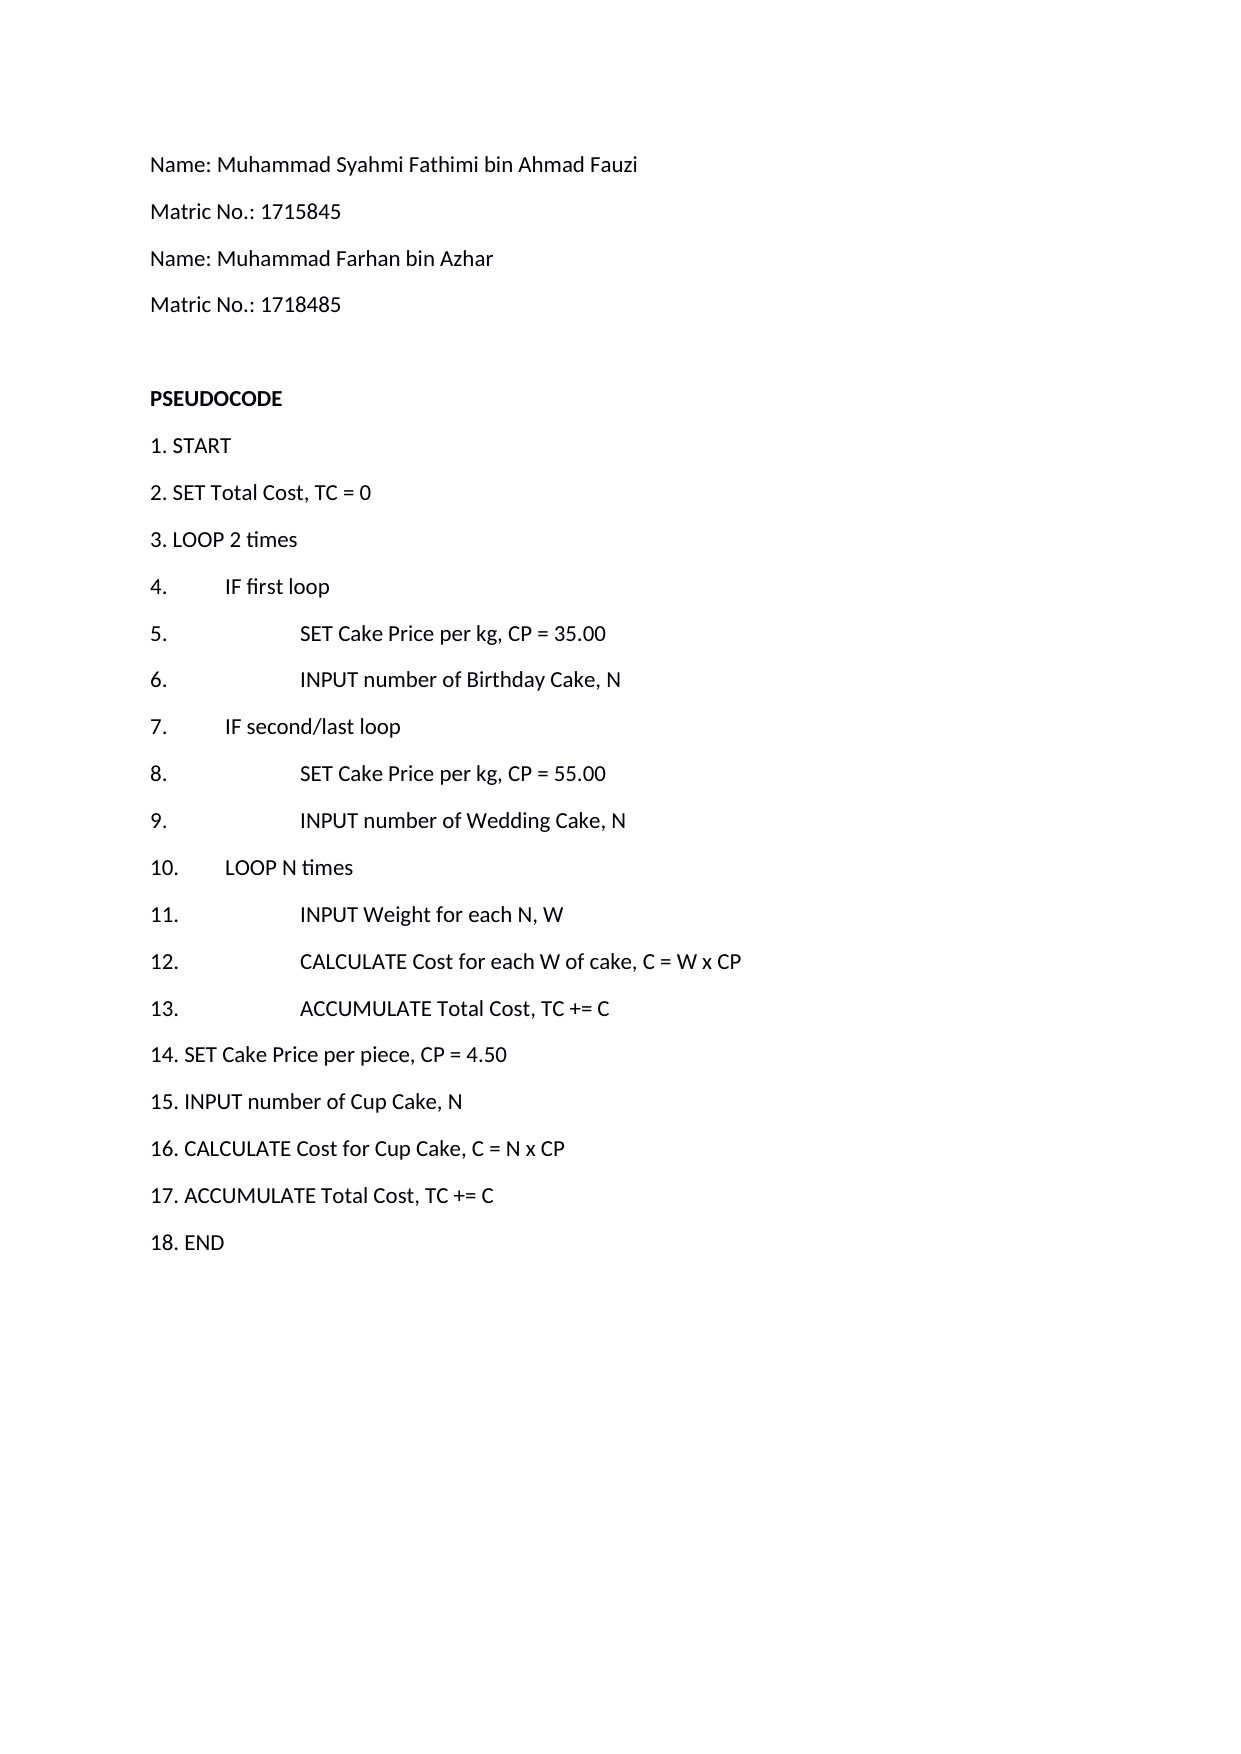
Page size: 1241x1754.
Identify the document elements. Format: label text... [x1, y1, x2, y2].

text 8. SET Cake Price per kg, CP = 55.00 [150, 759, 1090, 787]
text 13. ACCUMULATE Total Cost, TC += C [150, 994, 1090, 1022]
text 17. ACCUMULATE Total Cost, TC += C [150, 1181, 1090, 1209]
text 7. IF second/last loop [150, 712, 1090, 741]
text 11. INPUT Weight for each N, W [150, 900, 1090, 928]
text 12. CALCULATE Cost for each W of cake, C = W x CP [150, 947, 1090, 975]
text Name: Muhammad Farhan bin Azhar [150, 244, 1090, 272]
text Matric No.: 1718485 [150, 291, 1090, 319]
text Name: Muhammad Syahmi Fathimi bin Ahmad Fauzi [150, 150, 1090, 178]
text PSEUDOCODE [150, 384, 1090, 412]
text 5. SET Cake Price per kg, CP = 35.00 [150, 619, 1090, 647]
text 4. IF first loop [150, 572, 1090, 600]
text 10. LOOP N times [150, 853, 1090, 881]
text 16. CALCULATE Cost for Cup Cake, C = N x CP [150, 1134, 1090, 1162]
text 2. SET Total Cost, TC = 0 [150, 478, 1090, 506]
text Matric No.: 1715845 [150, 197, 1090, 225]
text 18. END [150, 1228, 1090, 1256]
text 6. INPUT number of Birthday Cake, N [150, 666, 1090, 694]
text 3. LOOP 2 times [150, 525, 1090, 553]
text 9. INPUT number of Wedding Cake, N [150, 806, 1090, 834]
text 14. SET Cake Price per piece, CP = 4.50 [150, 1041, 1090, 1069]
text 1. START [150, 431, 1090, 459]
text 15. INPUT number of Cup Cake, N [150, 1087, 1090, 1116]
